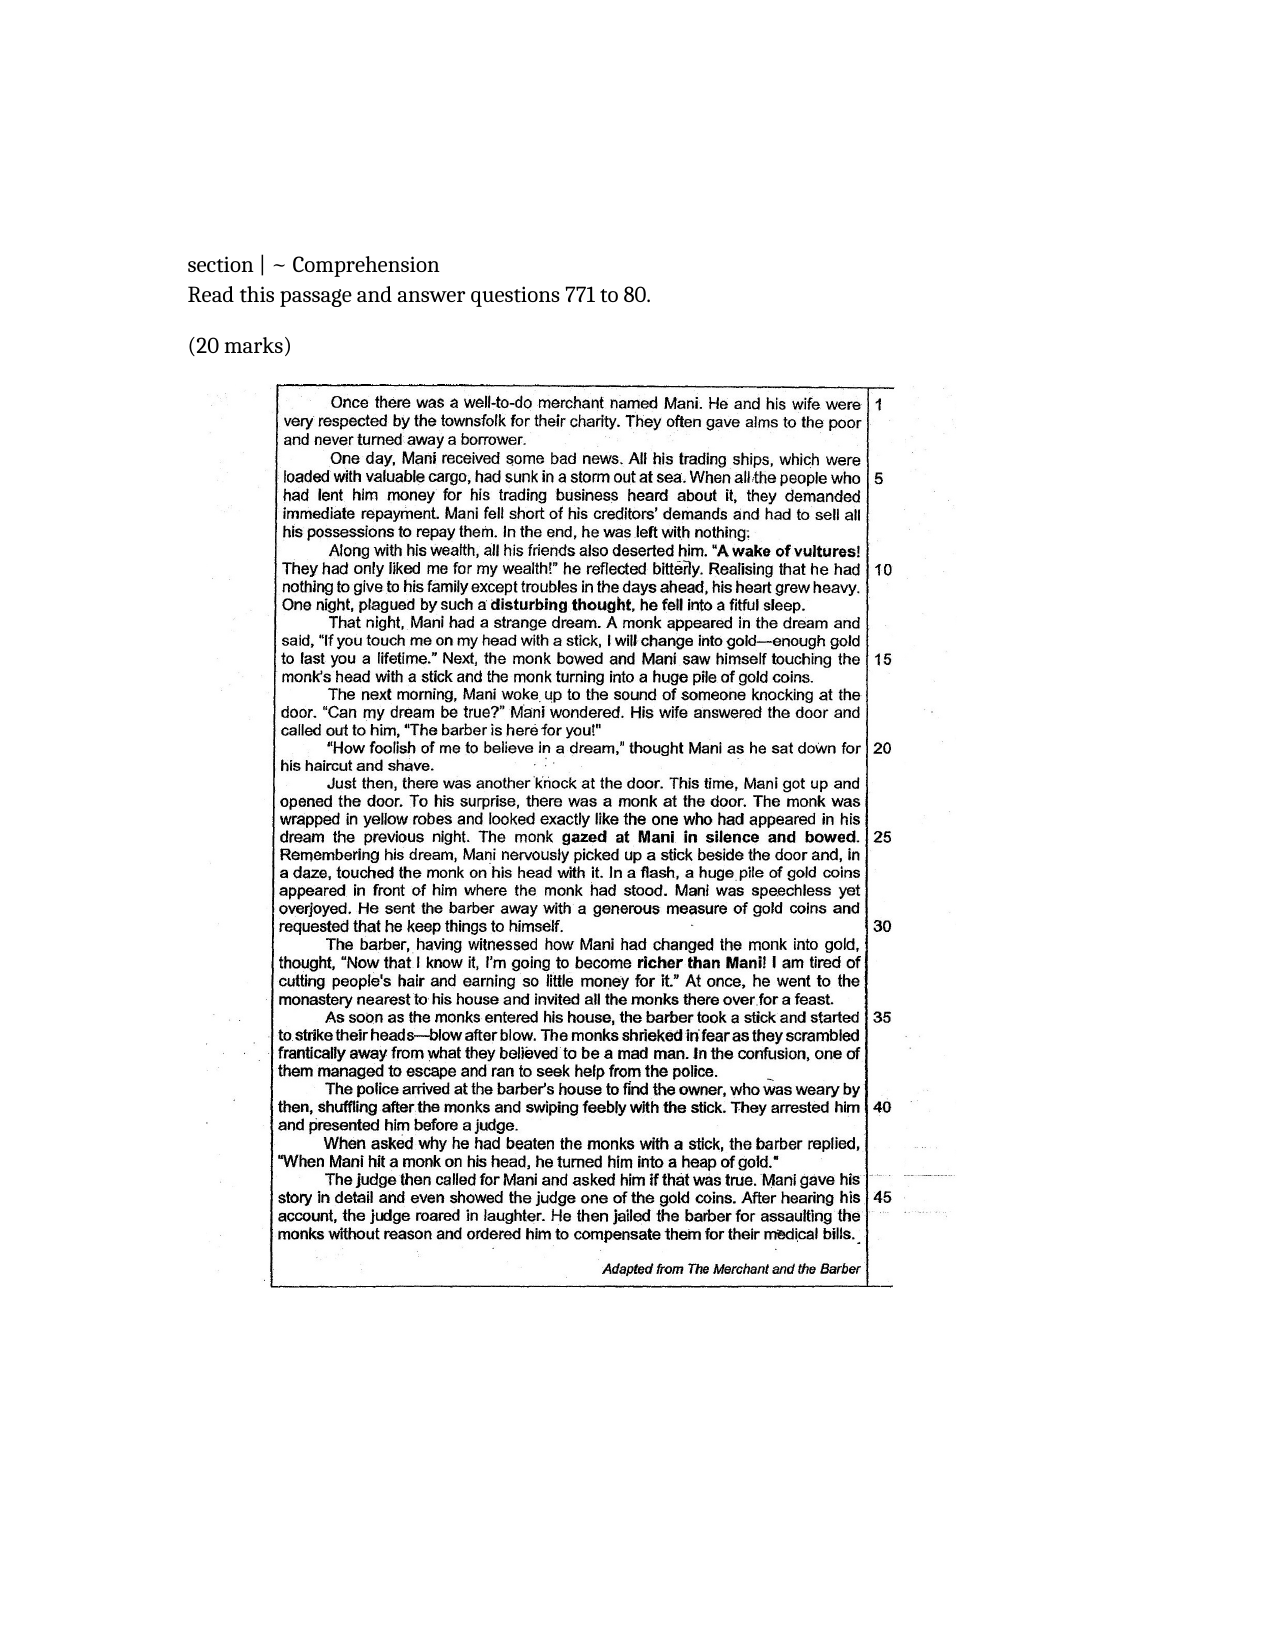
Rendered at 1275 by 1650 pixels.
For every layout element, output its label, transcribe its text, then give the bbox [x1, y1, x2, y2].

text section | ~ Comprehension Read this passage and answer questions 771 to 80. [187, 252, 1087, 309]
text (20 marks) [187, 333, 1087, 360]
picture [206, 384, 957, 1288]
